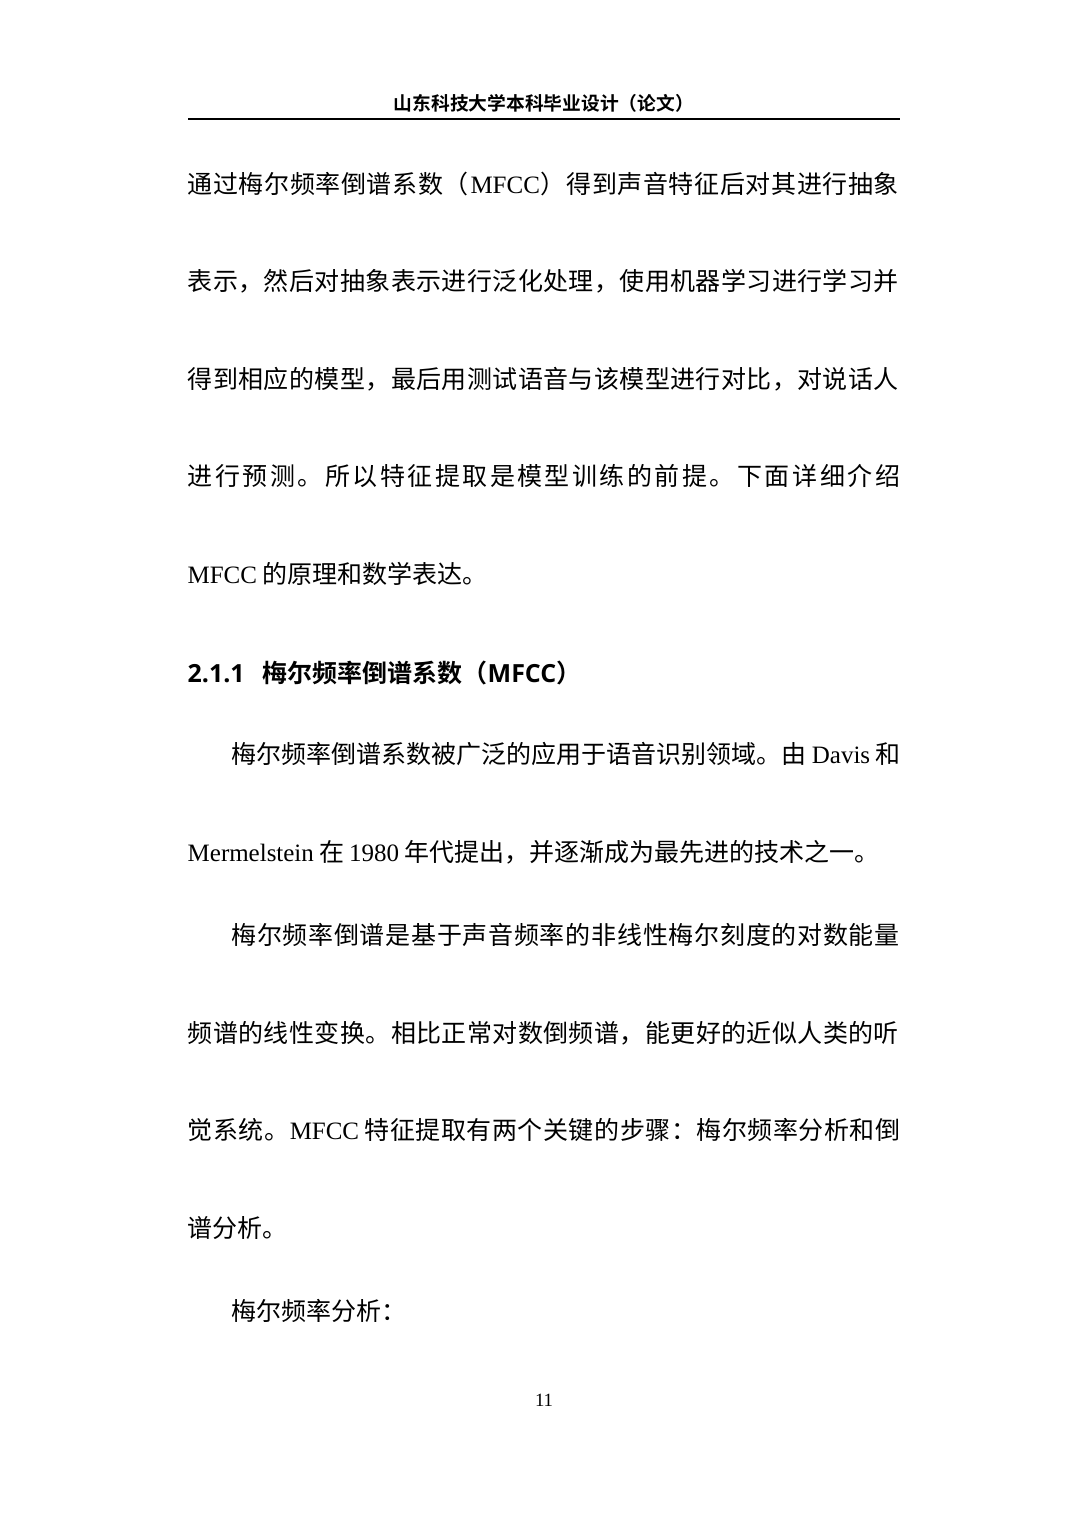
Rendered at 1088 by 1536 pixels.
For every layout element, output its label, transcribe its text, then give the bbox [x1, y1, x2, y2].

text 梅尔频率倒谱是基于声音频率的非线性梅尔刻度的对数能量频谱的线性变换。相比正常对数倒频谱，能更好的近似人类的听觉系统。MFCC特征提取有两个关键的步骤：梅尔频率分析和倒谱分析。 [187, 901, 900, 1259]
text 梅尔频率倒谱系数被广泛的应用于语音识别领域。由Davis和Mermelstein在1980年代提出，并逐渐成为最先进的技术之一。 [187, 721, 900, 883]
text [187, 150, 900, 605]
text 梅尔频率分析： [187, 1277, 900, 1342]
list 梅尔频率倒谱系数（MFCC） [187, 639, 900, 704]
